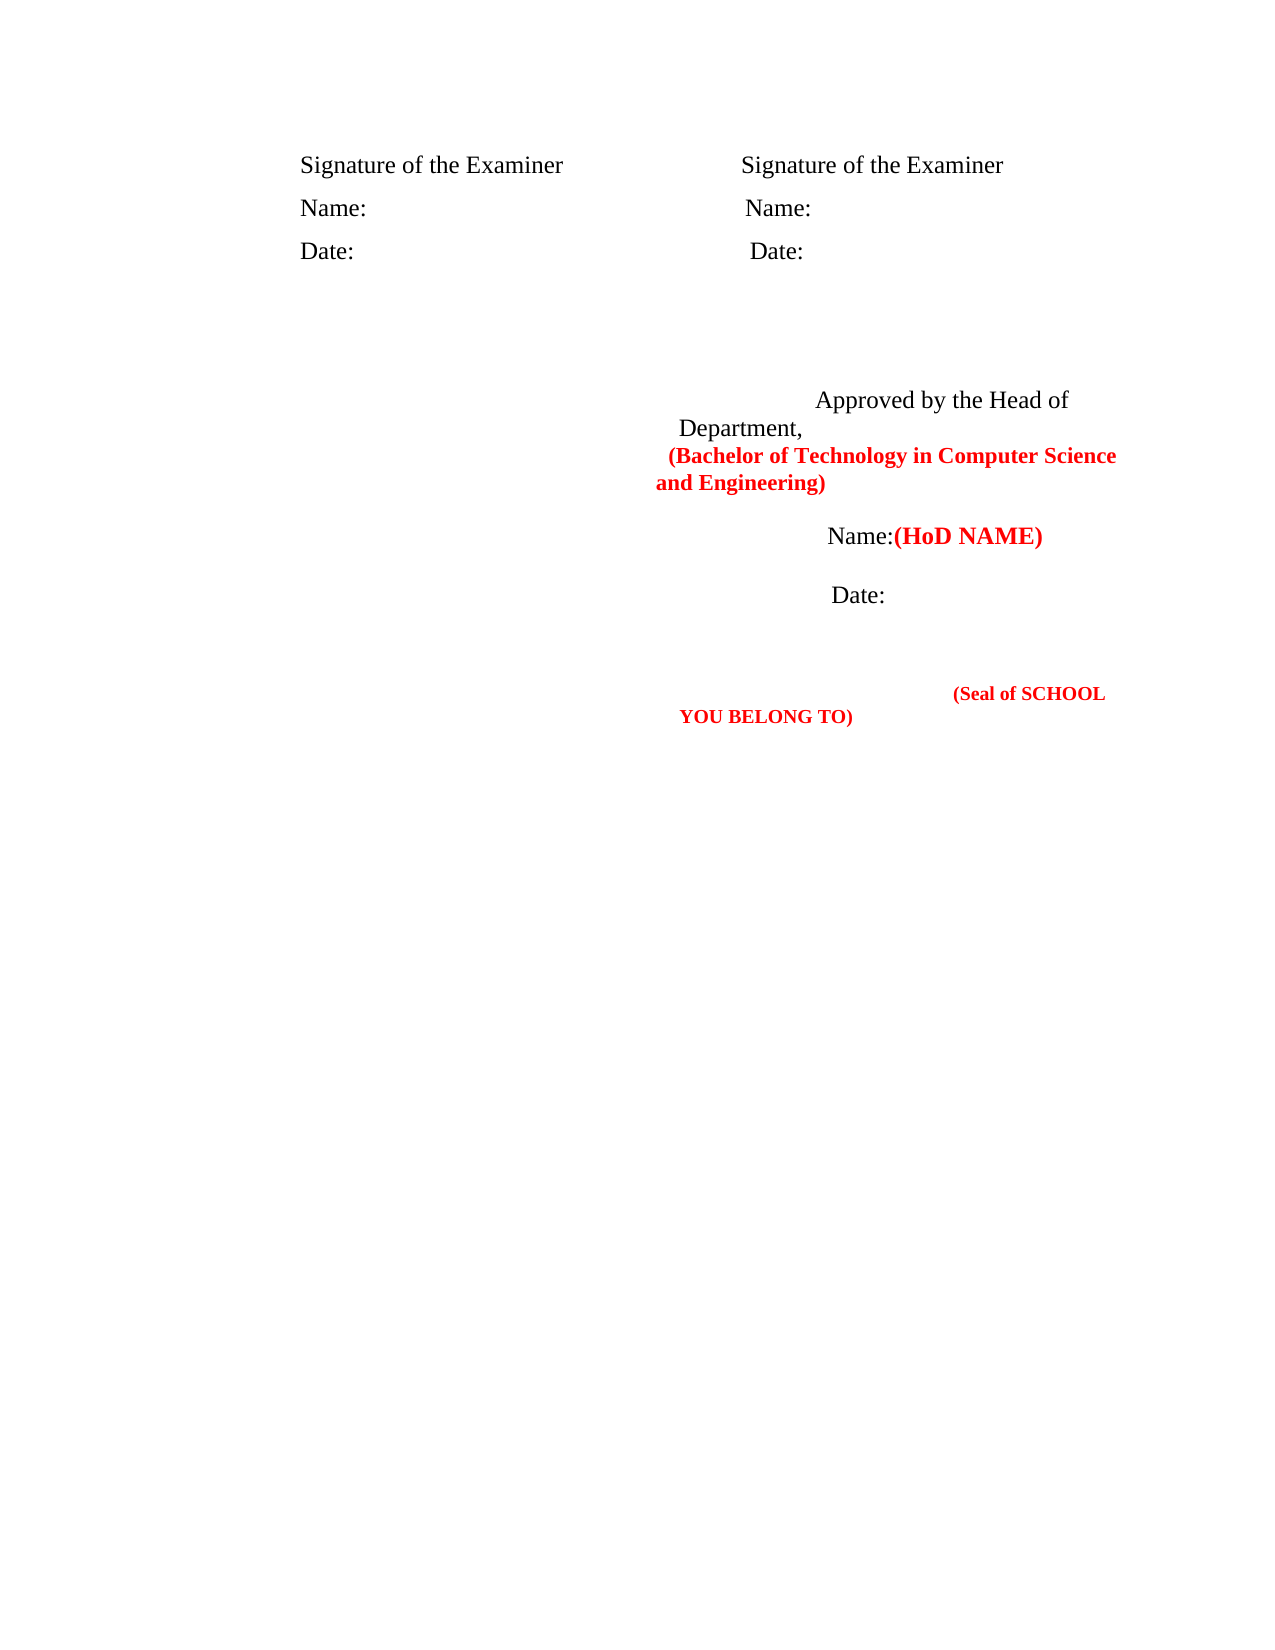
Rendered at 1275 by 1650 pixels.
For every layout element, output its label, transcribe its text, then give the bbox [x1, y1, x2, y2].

text (Seal of SCHOOL YOU BELONG TO) [679, 682, 1125, 727]
text Approved by the Head of Department, [356, 385, 1125, 442]
text Signature of the Examiner Signature of the Examiner [225, 150, 1125, 179]
text (Bachelor of Technology in Computer Science and Engineering) [356, 442, 1125, 495]
text Date: [750, 580, 1125, 609]
text Name: Name: [225, 193, 1125, 222]
text Date: Date: [225, 236, 1125, 265]
text Name:(HoD NAME) [225, 521, 1125, 550]
